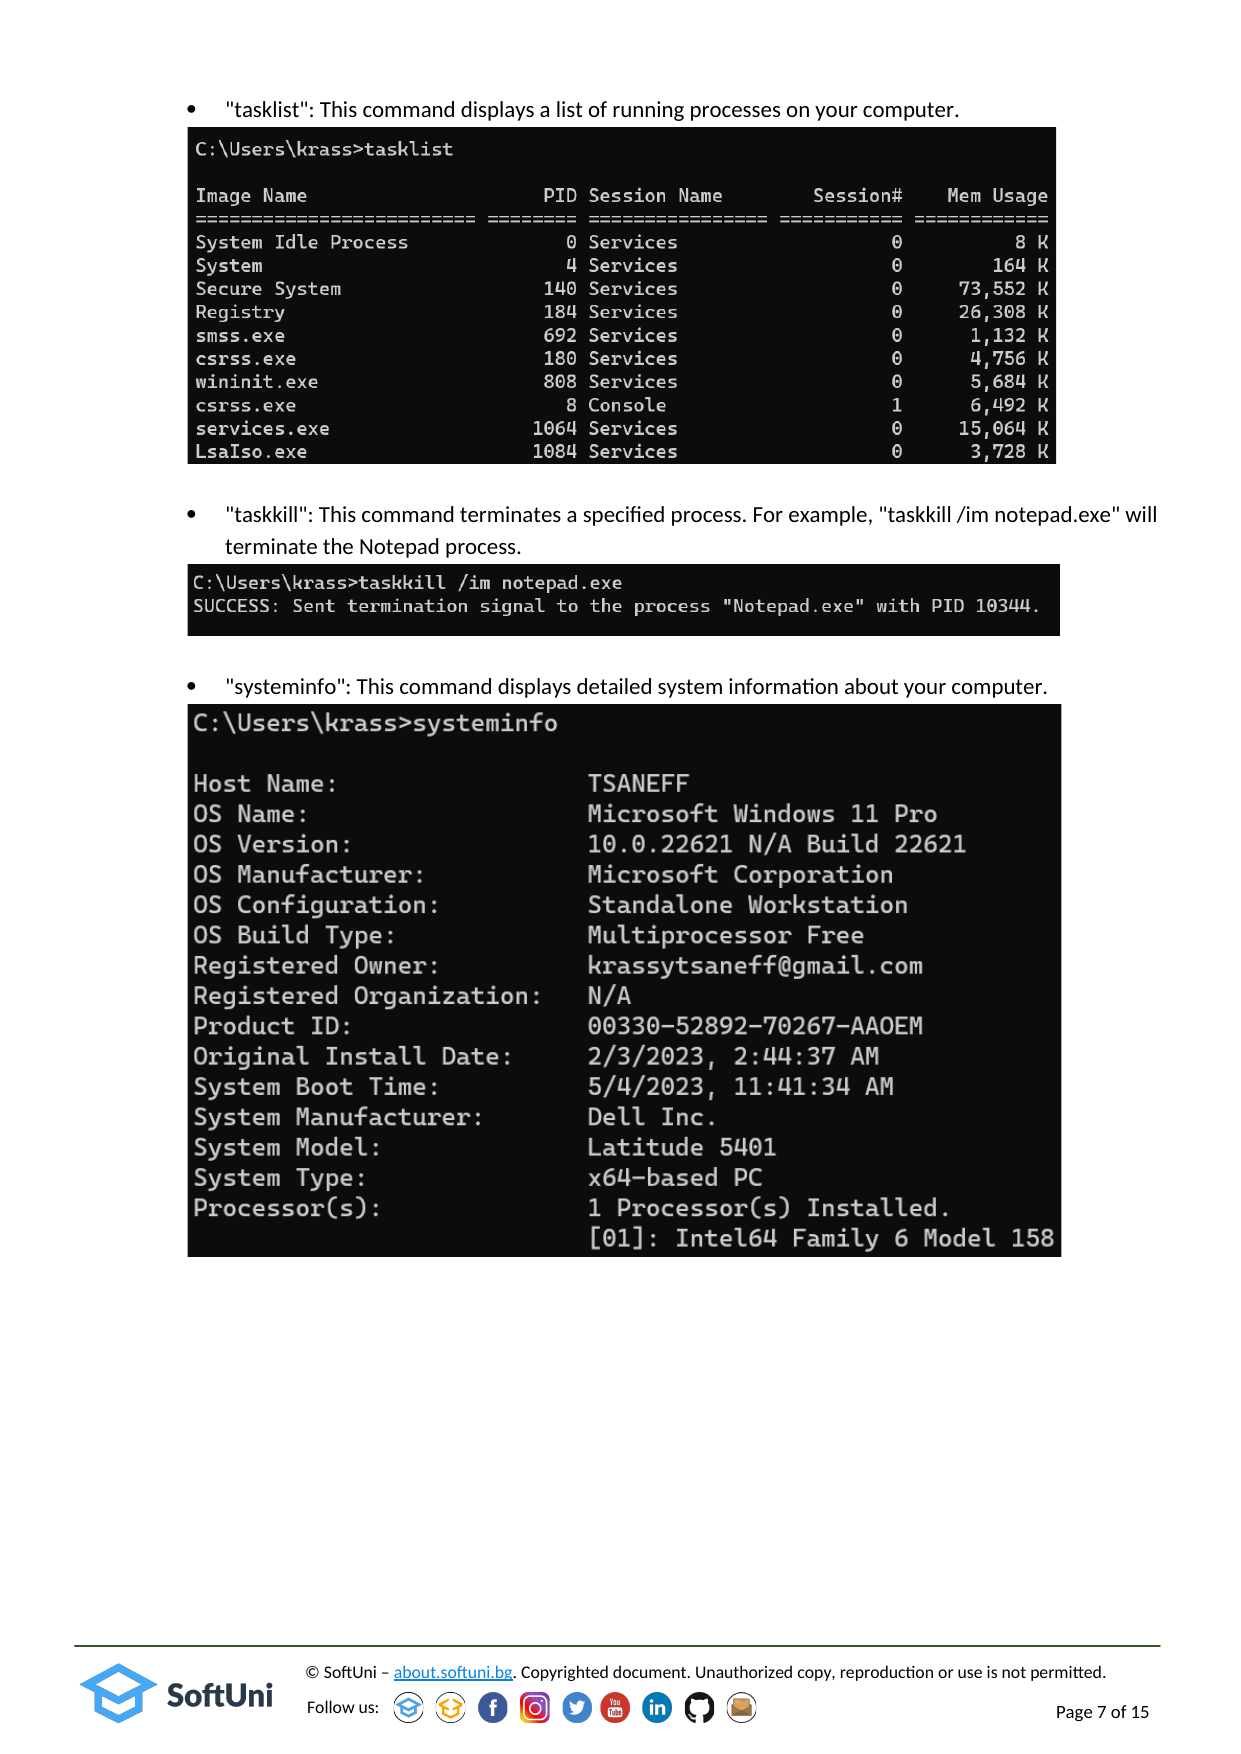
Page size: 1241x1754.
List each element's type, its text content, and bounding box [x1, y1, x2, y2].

picture [393, 1692, 424, 1723]
picture [562, 1692, 592, 1723]
picture [73, 1658, 279, 1729]
list "taskkill": This command terminates a specified process. For example, "taskkill /im notepad.exe" will terminate the Notepad process. [187, 500, 1165, 561]
picture [187, 564, 1060, 636]
picture [435, 1692, 466, 1723]
picture [187, 704, 1062, 1257]
list "tasklist": This command displays a list of running processes on your computer. [187, 95, 1165, 123]
picture [663, 1714, 672, 1723]
picture [520, 1692, 550, 1723]
picture [663, 1692, 672, 1701]
picture [187, 127, 1057, 464]
list "systeminfo": This command displays detailed system information about your computer. [187, 672, 1165, 700]
picture [478, 1692, 508, 1723]
picture [642, 1692, 651, 1701]
picture [656, 1705, 665, 1714]
picture [642, 1714, 651, 1723]
picture [684, 1692, 715, 1723]
picture [600, 1692, 630, 1723]
picture [726, 1692, 757, 1723]
